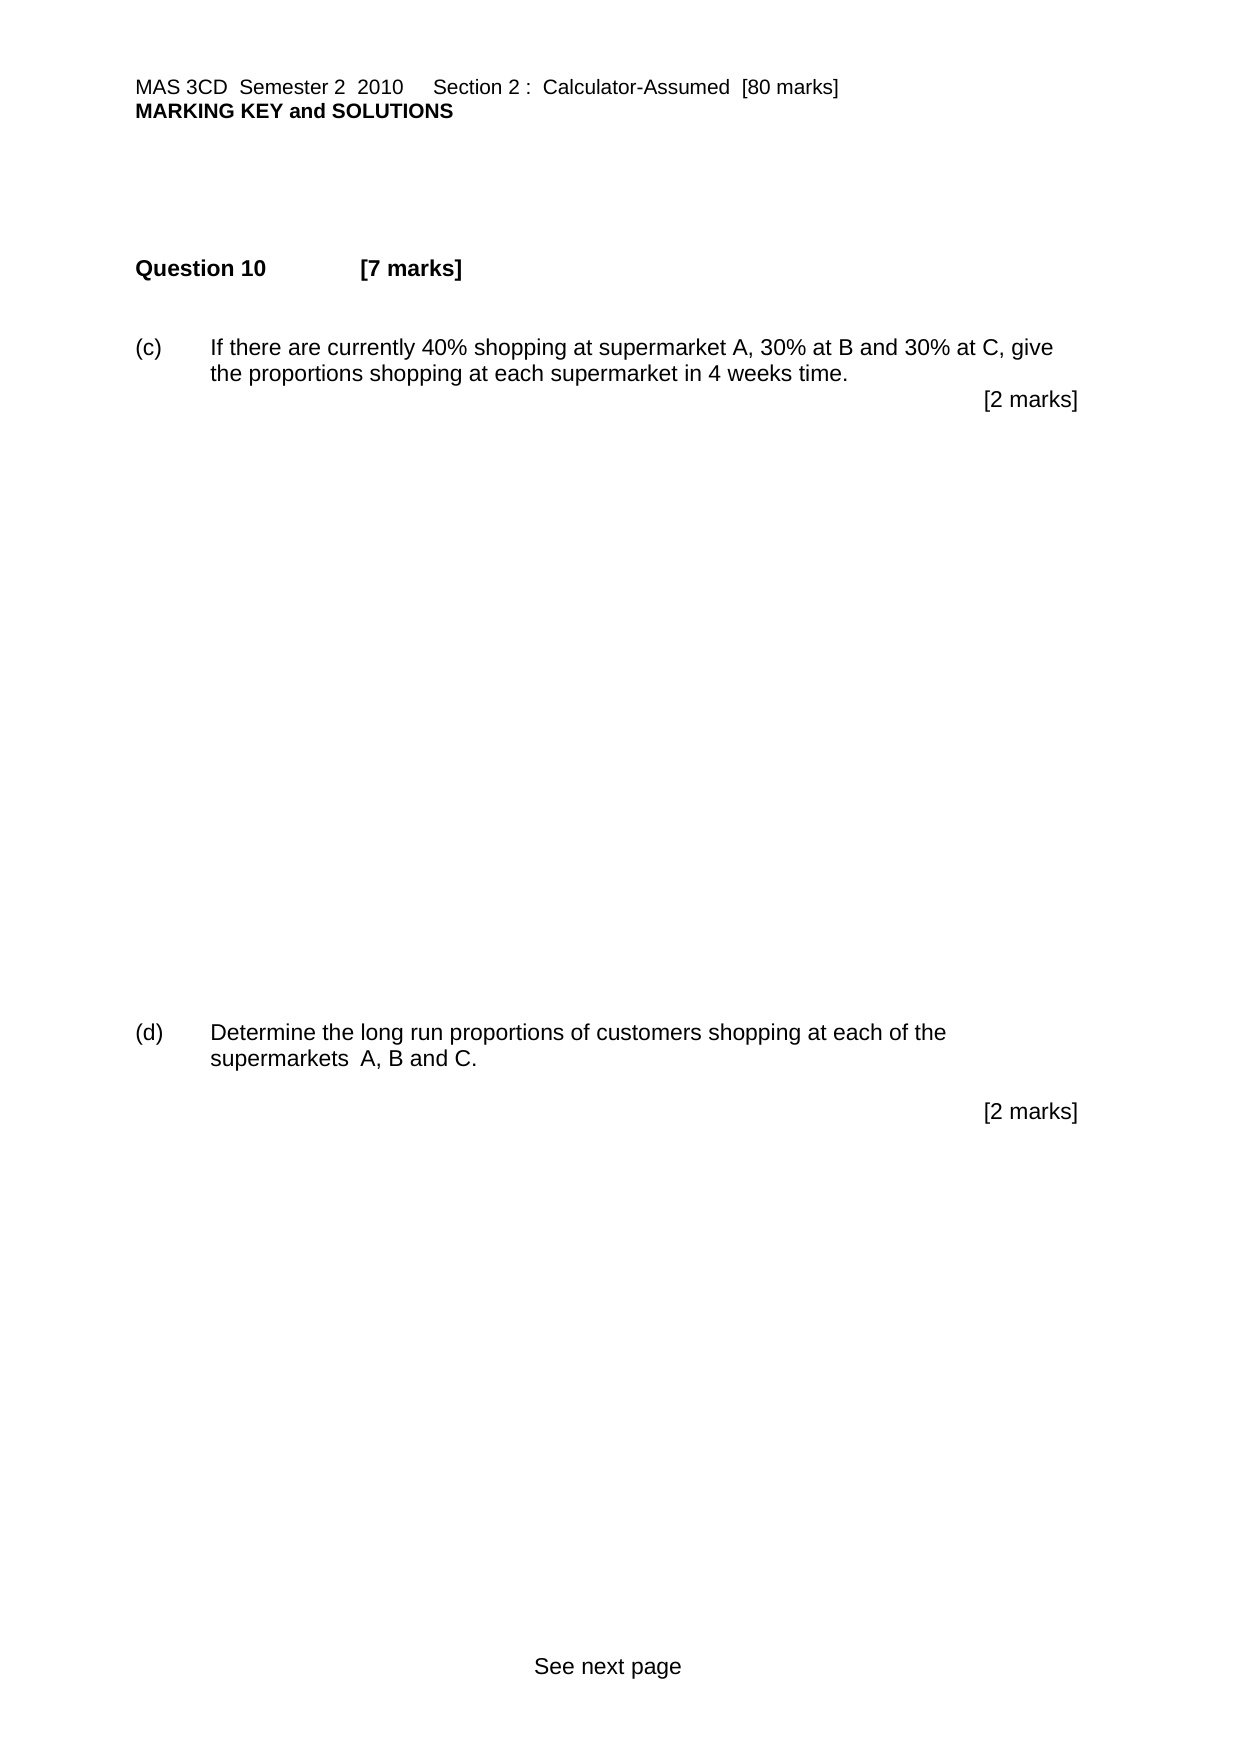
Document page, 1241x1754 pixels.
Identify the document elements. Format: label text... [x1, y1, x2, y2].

text (d) Determine the long run proportions of customers shopping at each of the supermarkets A, B and C. [135, 1019, 1078, 1072]
text [2 marks] [135, 386, 1078, 413]
text Question 10 [7 marks] [135, 255, 1078, 281]
text [2 marks] [135, 1098, 1078, 1124]
text (c) If there are currently 40% shopping at supermarket A, 30% at B and 30% at C, give the proportions shopping at each supermarket in 4 weeks time. [135, 334, 1078, 386]
